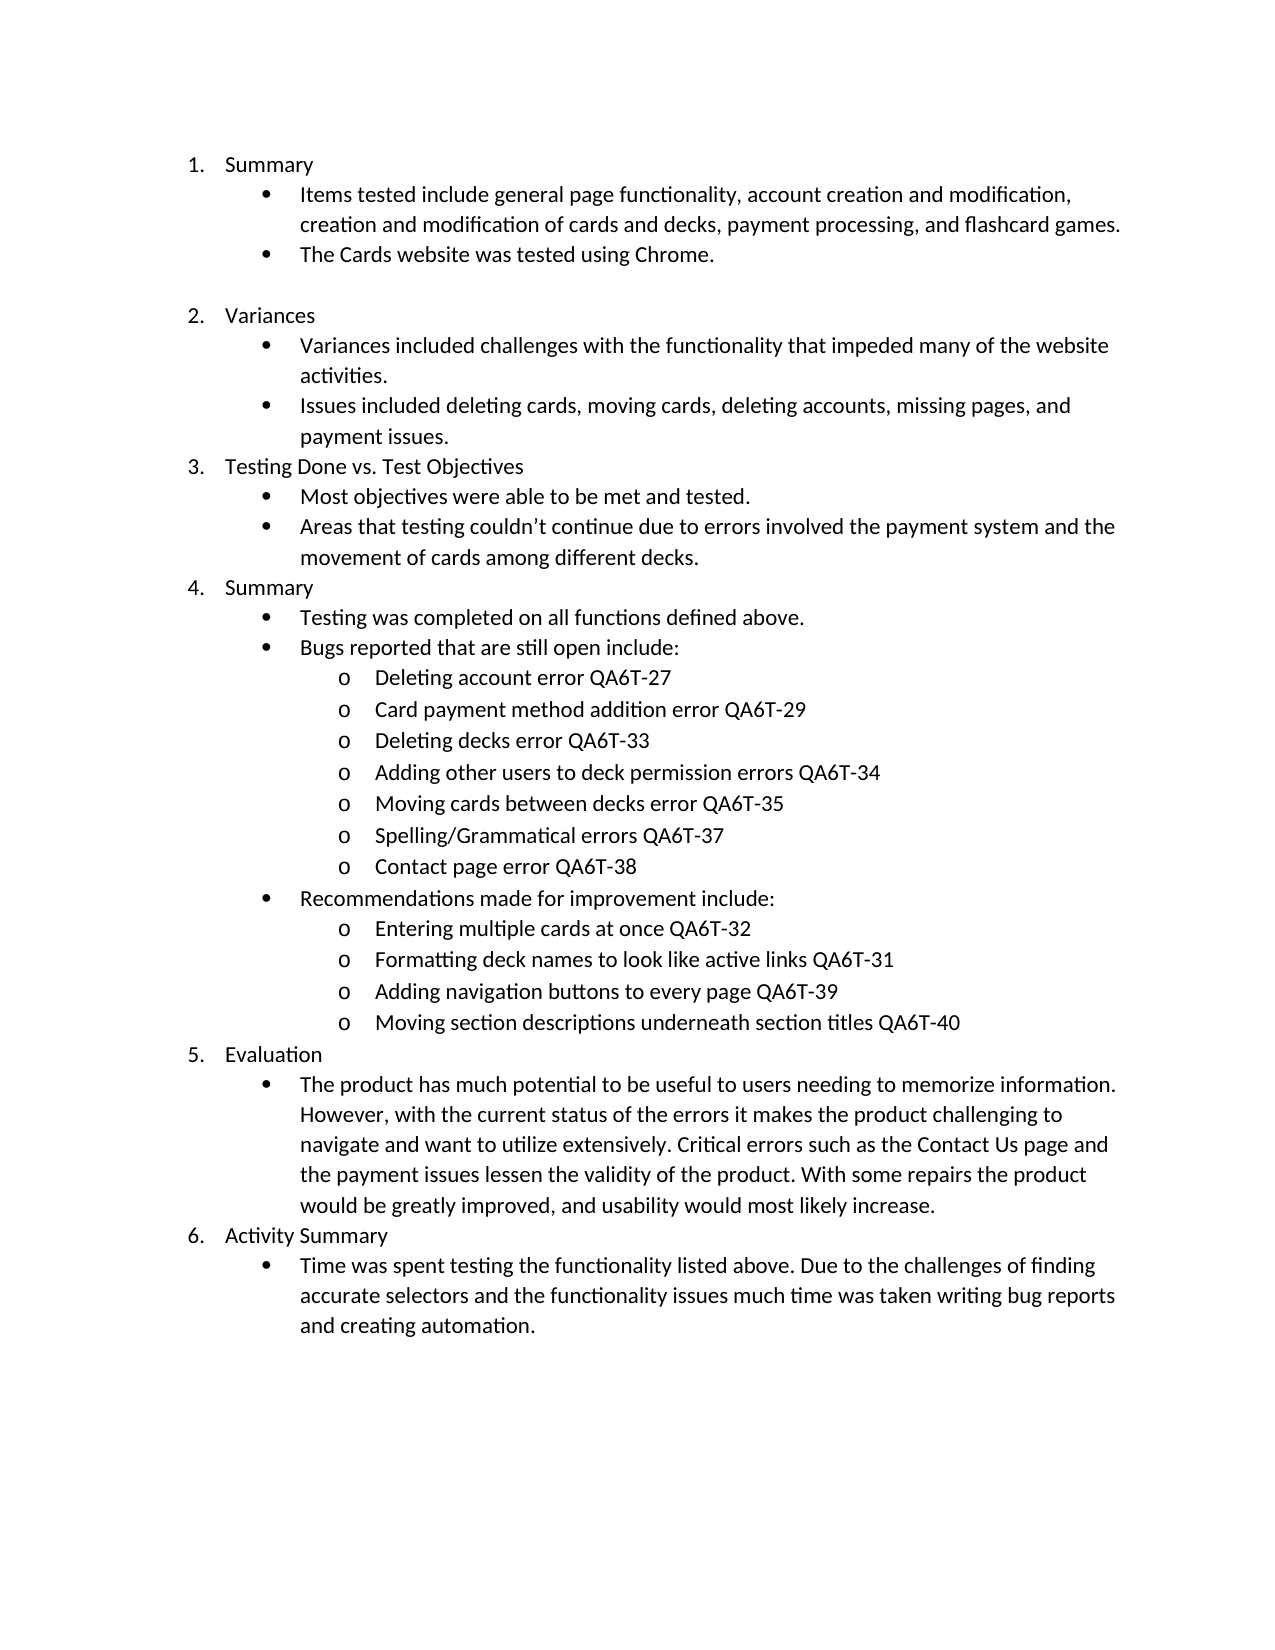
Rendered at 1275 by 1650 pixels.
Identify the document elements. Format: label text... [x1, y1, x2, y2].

list Activity Summary [187, 1221, 1125, 1249]
list Deleting decks error QA6T-33 [337, 726, 1125, 756]
list Contact page error QA6T-38 [337, 852, 1125, 881]
list Summary [187, 573, 1125, 601]
list Moving cards between decks error QA6T-35 [337, 789, 1125, 818]
list Entering multiple cards at once QA6T-32 [337, 914, 1125, 943]
list Recommendations made for improvement include: [262, 884, 1125, 912]
list Items tested include general page functionality, account creation and modification, creation and modification of cards and decks, payment processing, and flashcard games. [262, 180, 1125, 238]
list Issues included deleting cards, moving cards, deleting accounts, missing pages, and payment issues. [262, 392, 1125, 450]
list The product has much potential to be useful to users needing to memorize information. However, with the current status of the errors it makes the product challenging to navigate and want to utilize extensively. Critical errors such as the Contact Us page and the payment issues lessen the validity of the product. With some repairs the product would be greatly improved, and usability would most likely increase. [262, 1070, 1125, 1219]
list Evaluation [187, 1040, 1125, 1068]
list Testing Done vs. Test Objectives [187, 452, 1125, 480]
list Variances included challenges with the functionality that impeded many of the website activities. [262, 331, 1125, 389]
list Areas that testing couldn’t continue due to errors involved the payment system and the movement of cards among different decks. [262, 512, 1125, 571]
list Summary [187, 150, 1125, 178]
list Testing was completed on all functions defined above. [262, 603, 1125, 631]
list Time was spent testing the functionality listed above. Due to the challenges of finding accurate selectors and the functionality issues much time was taken writing bug reports and creating automation. [262, 1251, 1125, 1340]
list Card payment method addition error QA6T-29 [337, 695, 1125, 724]
list Adding navigation buttons to every page QA6T-39 [337, 977, 1125, 1006]
list Spelling/Grammatical errors QA6T-37 [337, 821, 1125, 850]
list Most objectives were able to be met and tested. [262, 482, 1125, 510]
list Moving section descriptions underneath section titles QA6T-40 [337, 1008, 1125, 1037]
list The Cards website was tested using Chrome. [262, 241, 1125, 269]
list Deleting account error QA6T-27 [337, 663, 1125, 693]
list Bugs reported that are still open include: [262, 633, 1125, 661]
list Formatting deck names to look like active links QA6T-31 [337, 945, 1125, 974]
list Adding other users to deck permission errors QA6T-34 [337, 758, 1125, 787]
list Variances [187, 301, 1125, 329]
